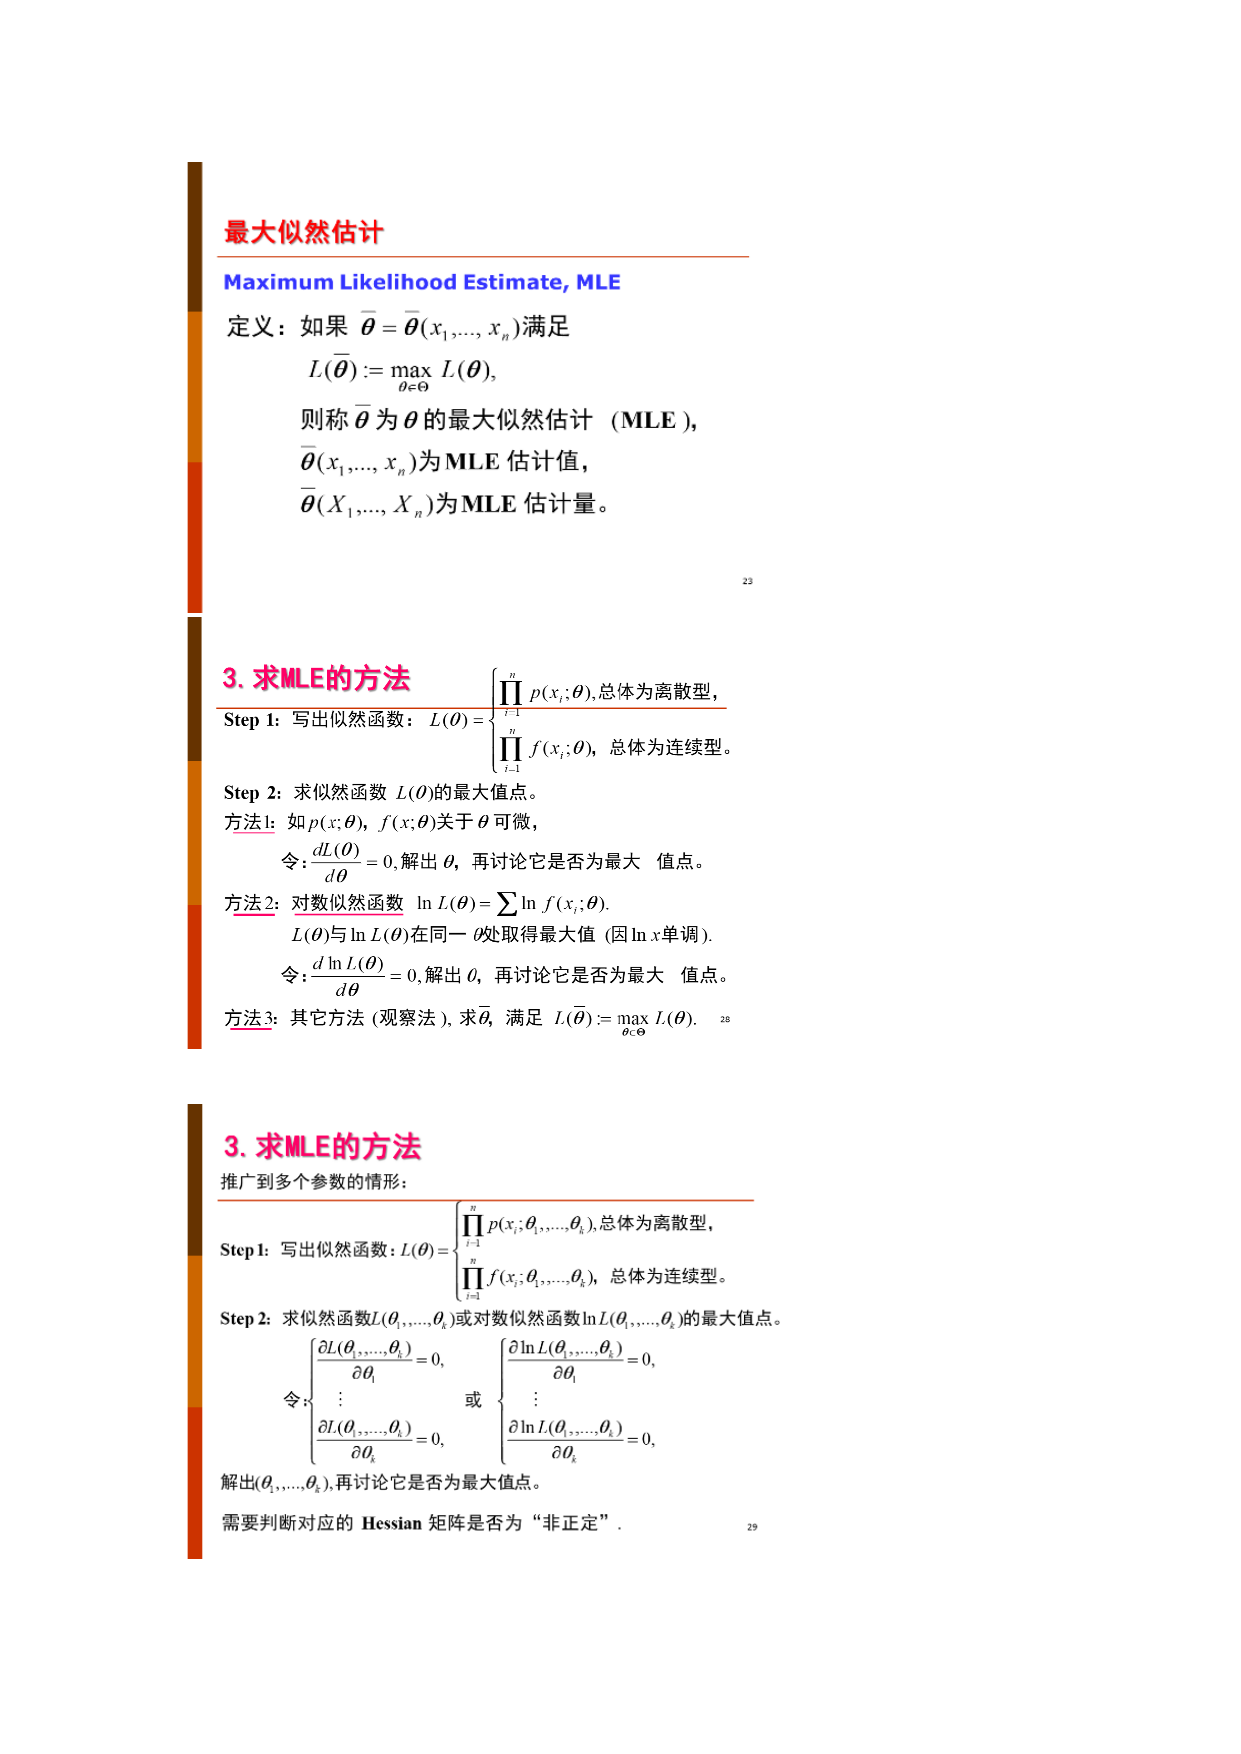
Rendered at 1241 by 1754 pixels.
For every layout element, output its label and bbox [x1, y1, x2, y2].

picture [187, 162, 789, 613]
picture [187, 617, 764, 1049]
picture [187, 1104, 794, 1559]
